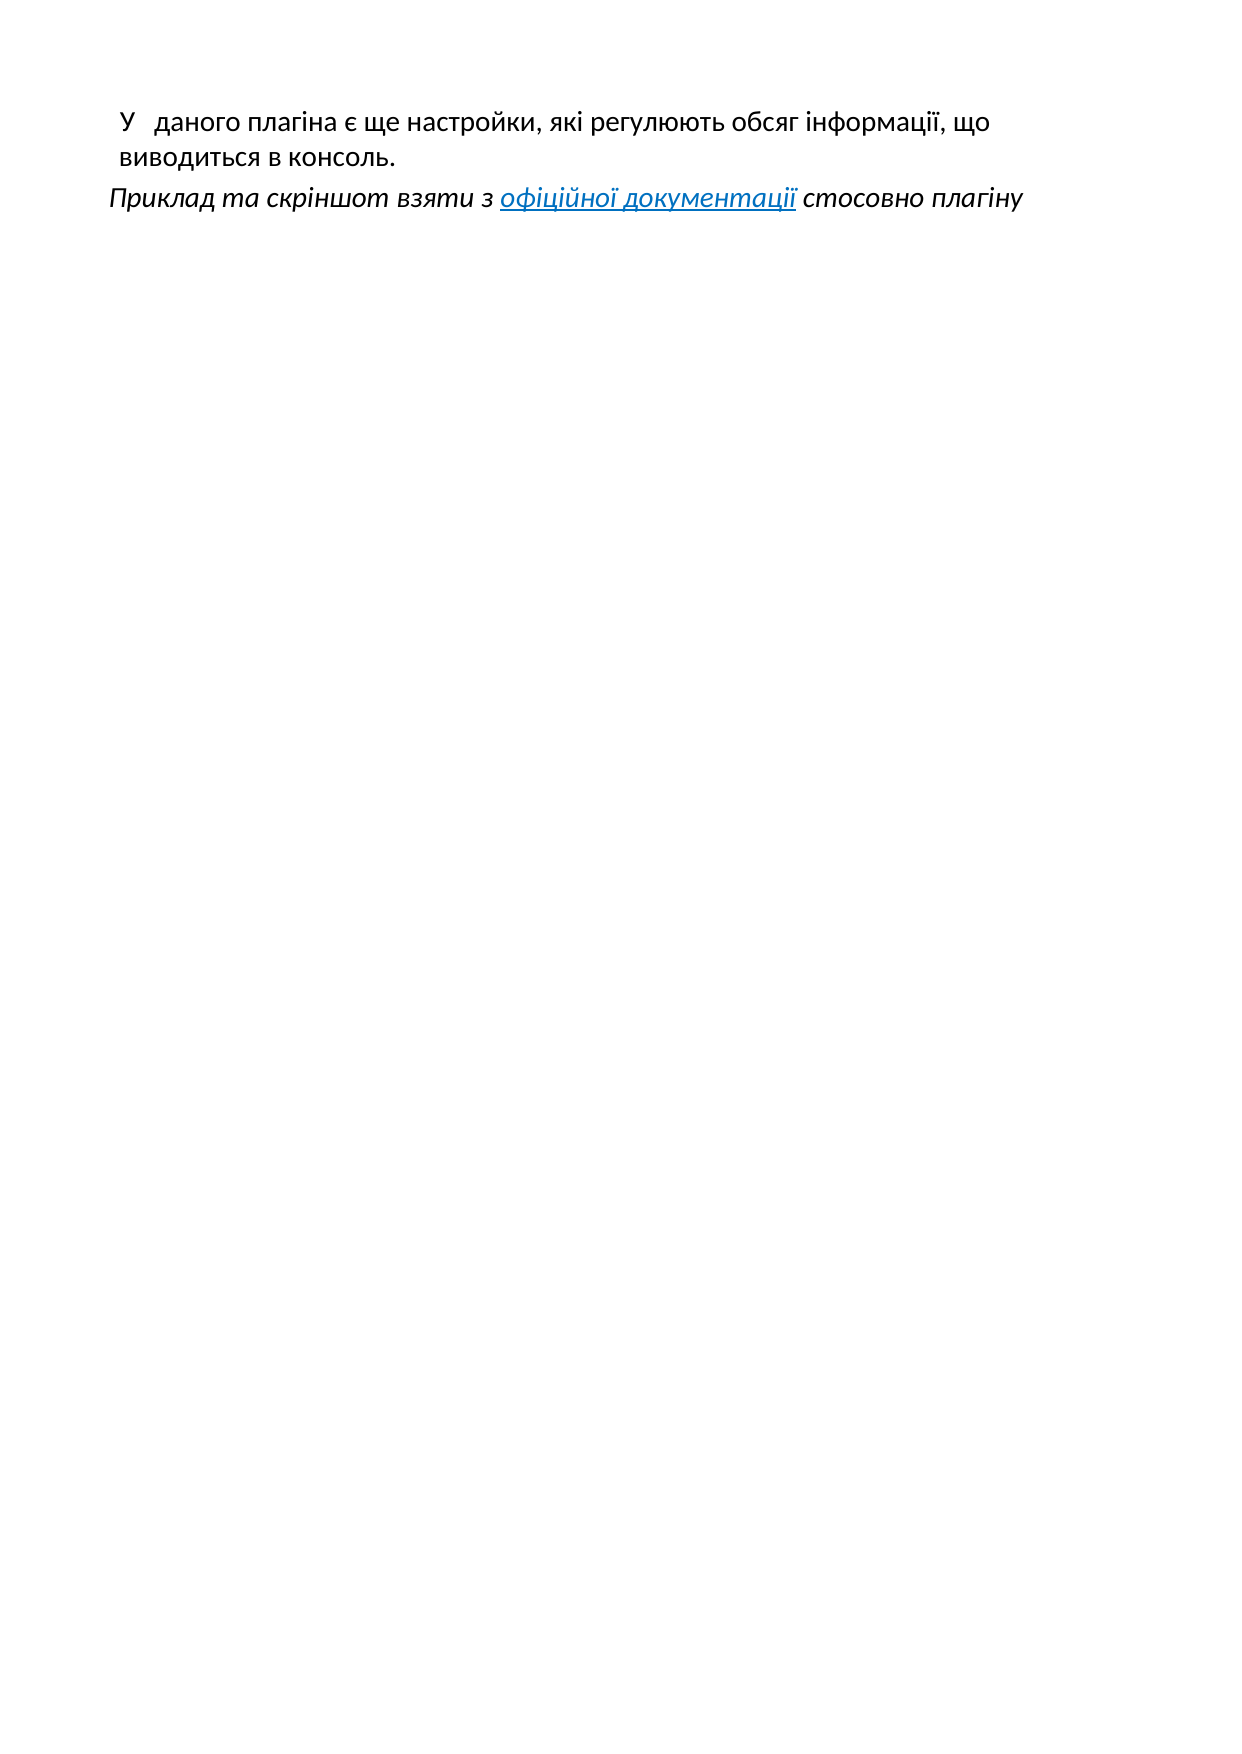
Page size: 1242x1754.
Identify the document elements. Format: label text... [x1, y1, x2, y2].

text Приклад та скріншот взяти з офіційної документації стосовно плагіну [108, 179, 1113, 214]
list даного плагіна є ще настройки, які регулюють обсяг інформації, що виводиться в консоль. [119, 104, 1111, 173]
